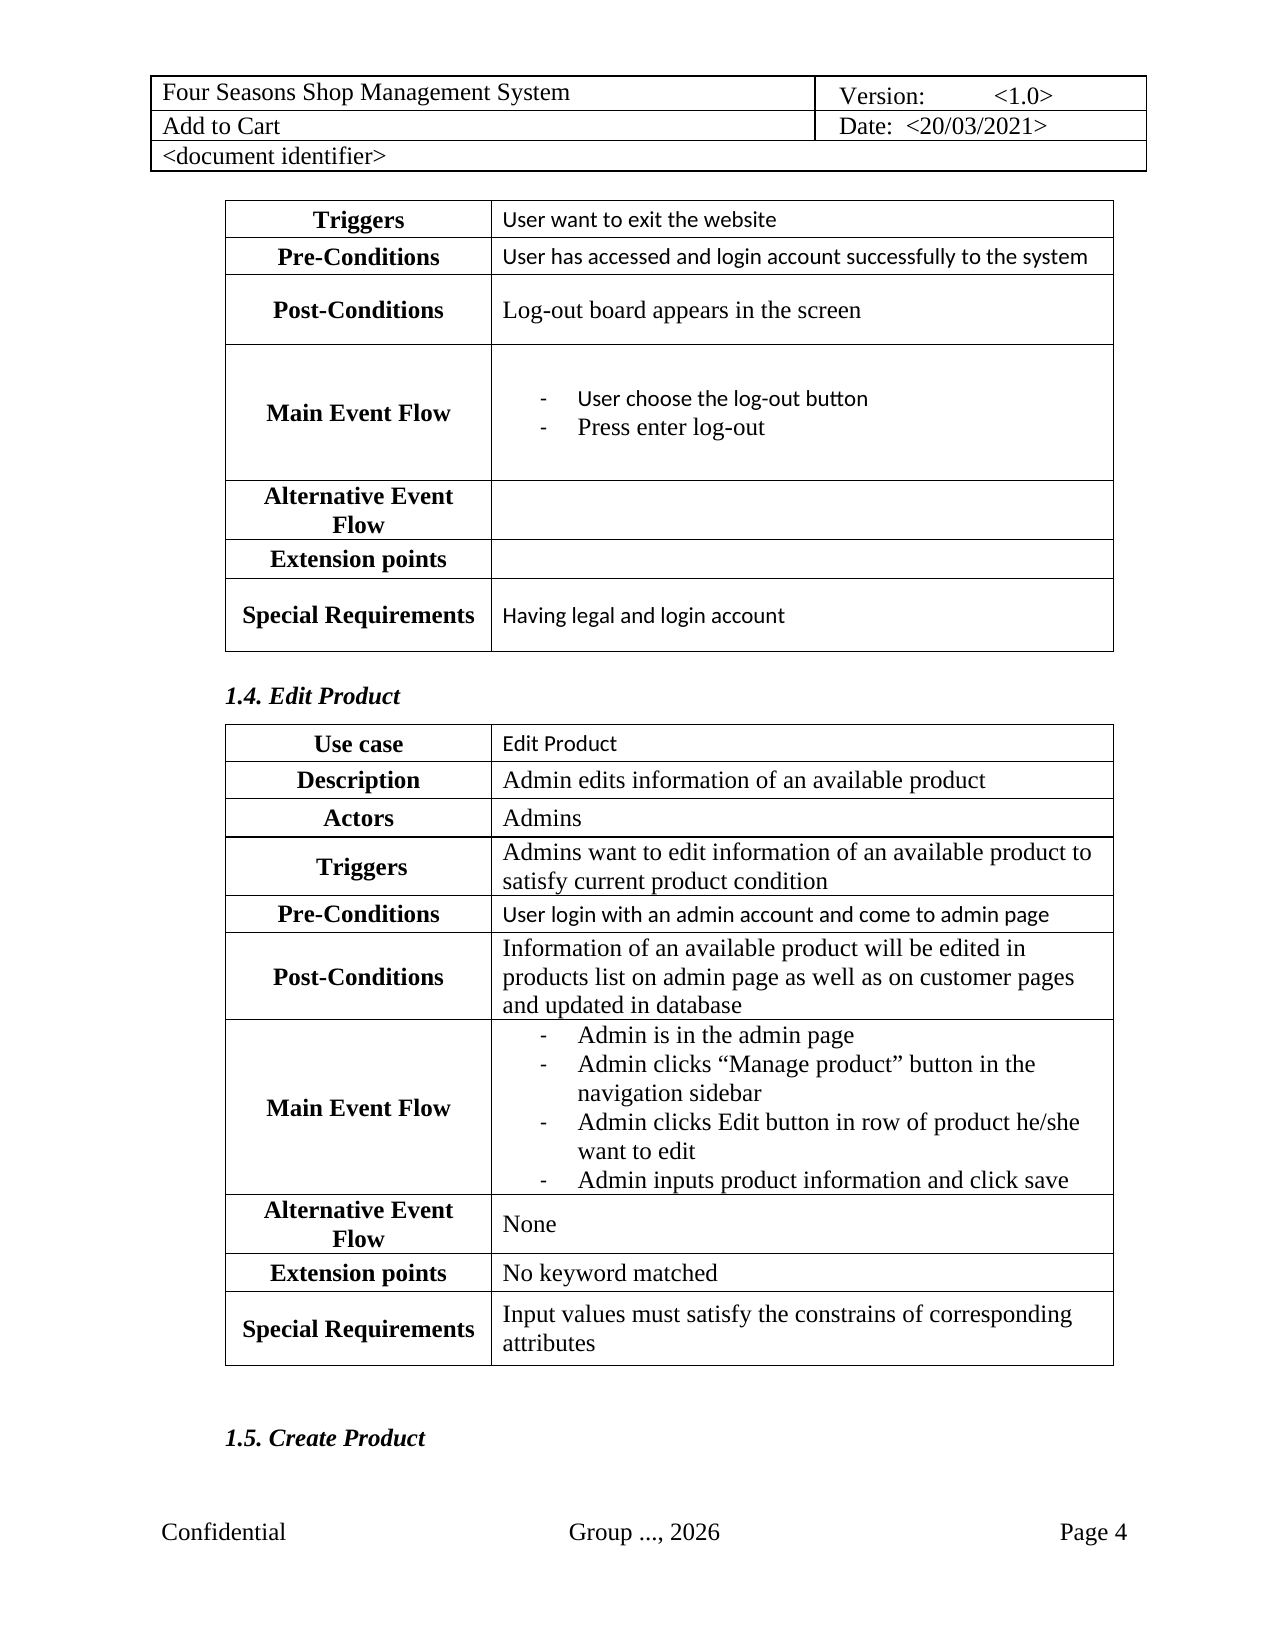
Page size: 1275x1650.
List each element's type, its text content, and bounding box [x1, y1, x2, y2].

table_cell Admin edits information of an available product [492, 762, 1113, 798]
table_cell Main Event Flow [226, 345, 491, 480]
table_cell Log-out board appears in the screen [492, 275, 1113, 343]
table_cell Alternative Event Flow [226, 481, 491, 539]
table_cell Description [226, 762, 491, 798]
table_cell User choose the log-out button Press enter log-out [492, 345, 1113, 480]
table_cell User login with an admin account and come to admin page [492, 896, 1113, 932]
table_cell [492, 540, 1113, 577]
table_cell Post-Conditions [226, 933, 491, 1019]
table_cell Main Event Flow [226, 1020, 491, 1194]
table_cell Pre-Conditions [226, 238, 491, 274]
table_cell [492, 481, 1113, 539]
table_cell Pre-Conditions [226, 896, 491, 932]
table_cell Admins [492, 799, 1113, 836]
table_cell Extension points [226, 540, 491, 577]
table_cell User want to exit the website [492, 201, 1113, 237]
table_cell Post-Conditions [226, 275, 491, 343]
table_cell Triggers [226, 201, 491, 237]
table_cell None [492, 1195, 1113, 1252]
table_header Edit Product [492, 725, 1113, 761]
table_cell Special Requirements [226, 579, 491, 651]
table_cell Actors [226, 799, 491, 836]
table_cell User has accessed and login account successfully to the system [492, 238, 1113, 274]
table_cell Special Requirements [226, 1292, 491, 1365]
table_cell Information of an available product will be edited in products list on admin page as well as on customer pages and updated in database [492, 933, 1113, 1019]
text 1.4. Edit Product [150, 681, 1125, 710]
text 1.5. Create Product [150, 1423, 1125, 1452]
table_cell Having legal and login account [492, 579, 1113, 651]
table_cell Triggers [226, 838, 491, 895]
table_cell Extension points [226, 1254, 491, 1291]
table_cell Admins want to edit information of an available product to satisfy current product condition [492, 838, 1113, 895]
table_cell Admin is in the admin page Admin clicks “Manage product” button in the navigation sidebar Admin clicks Edit button in row of product he/she want to edit Admin inputs product information and click save [492, 1020, 1113, 1194]
table_header Use case [226, 725, 491, 761]
table_cell No keyword matched [492, 1254, 1113, 1291]
table_cell Input values must satisfy the constrains of corresponding attributes [492, 1292, 1113, 1365]
table_cell Alternative Event Flow [226, 1195, 491, 1252]
